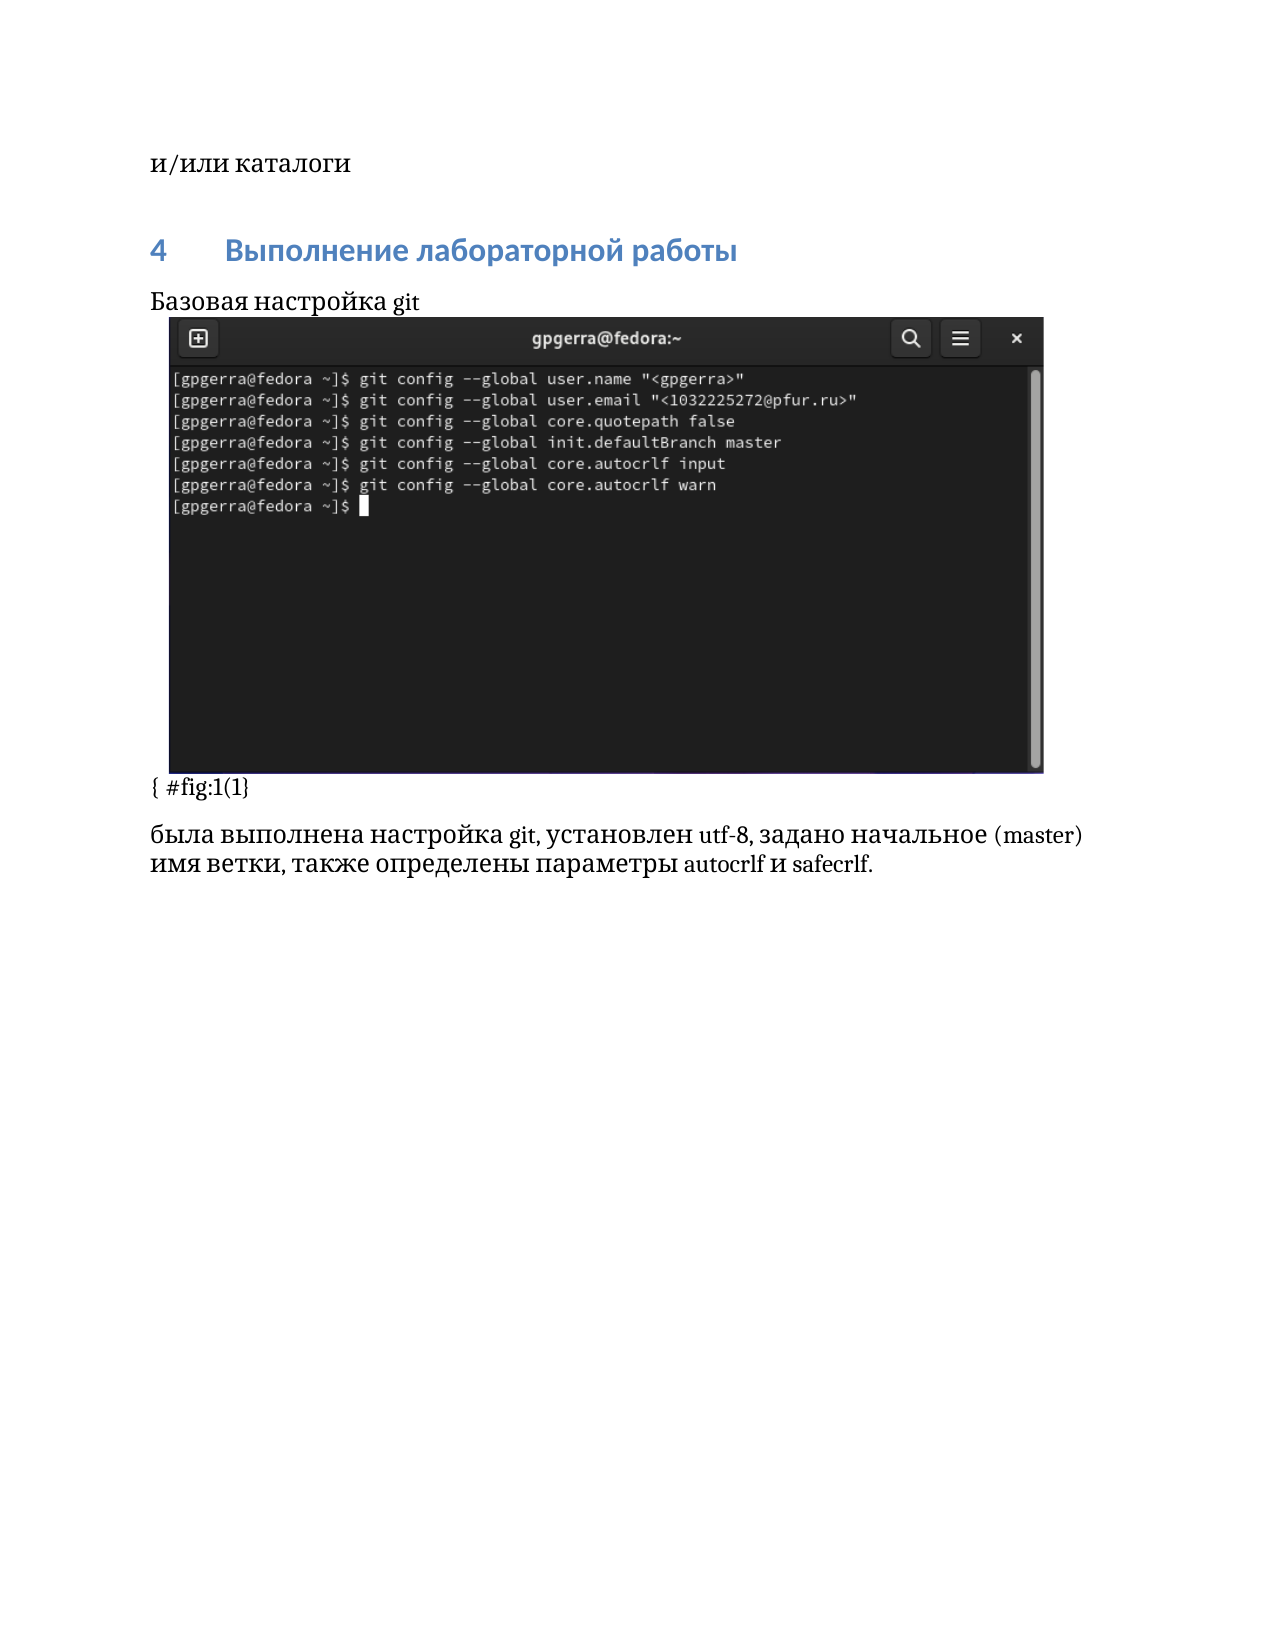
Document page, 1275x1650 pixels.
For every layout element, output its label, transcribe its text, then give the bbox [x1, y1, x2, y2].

text была выполнена настройка git, установлен utf-8, задано начальное (master) имя ветки, также определены параметры autocrlf и safecrlf. [150, 821, 1125, 878]
text и/или каталоги [150, 150, 1125, 179]
subtitle 4 Выполнение лабораторной работы [150, 229, 1125, 269]
picture [168, 317, 1044, 774]
